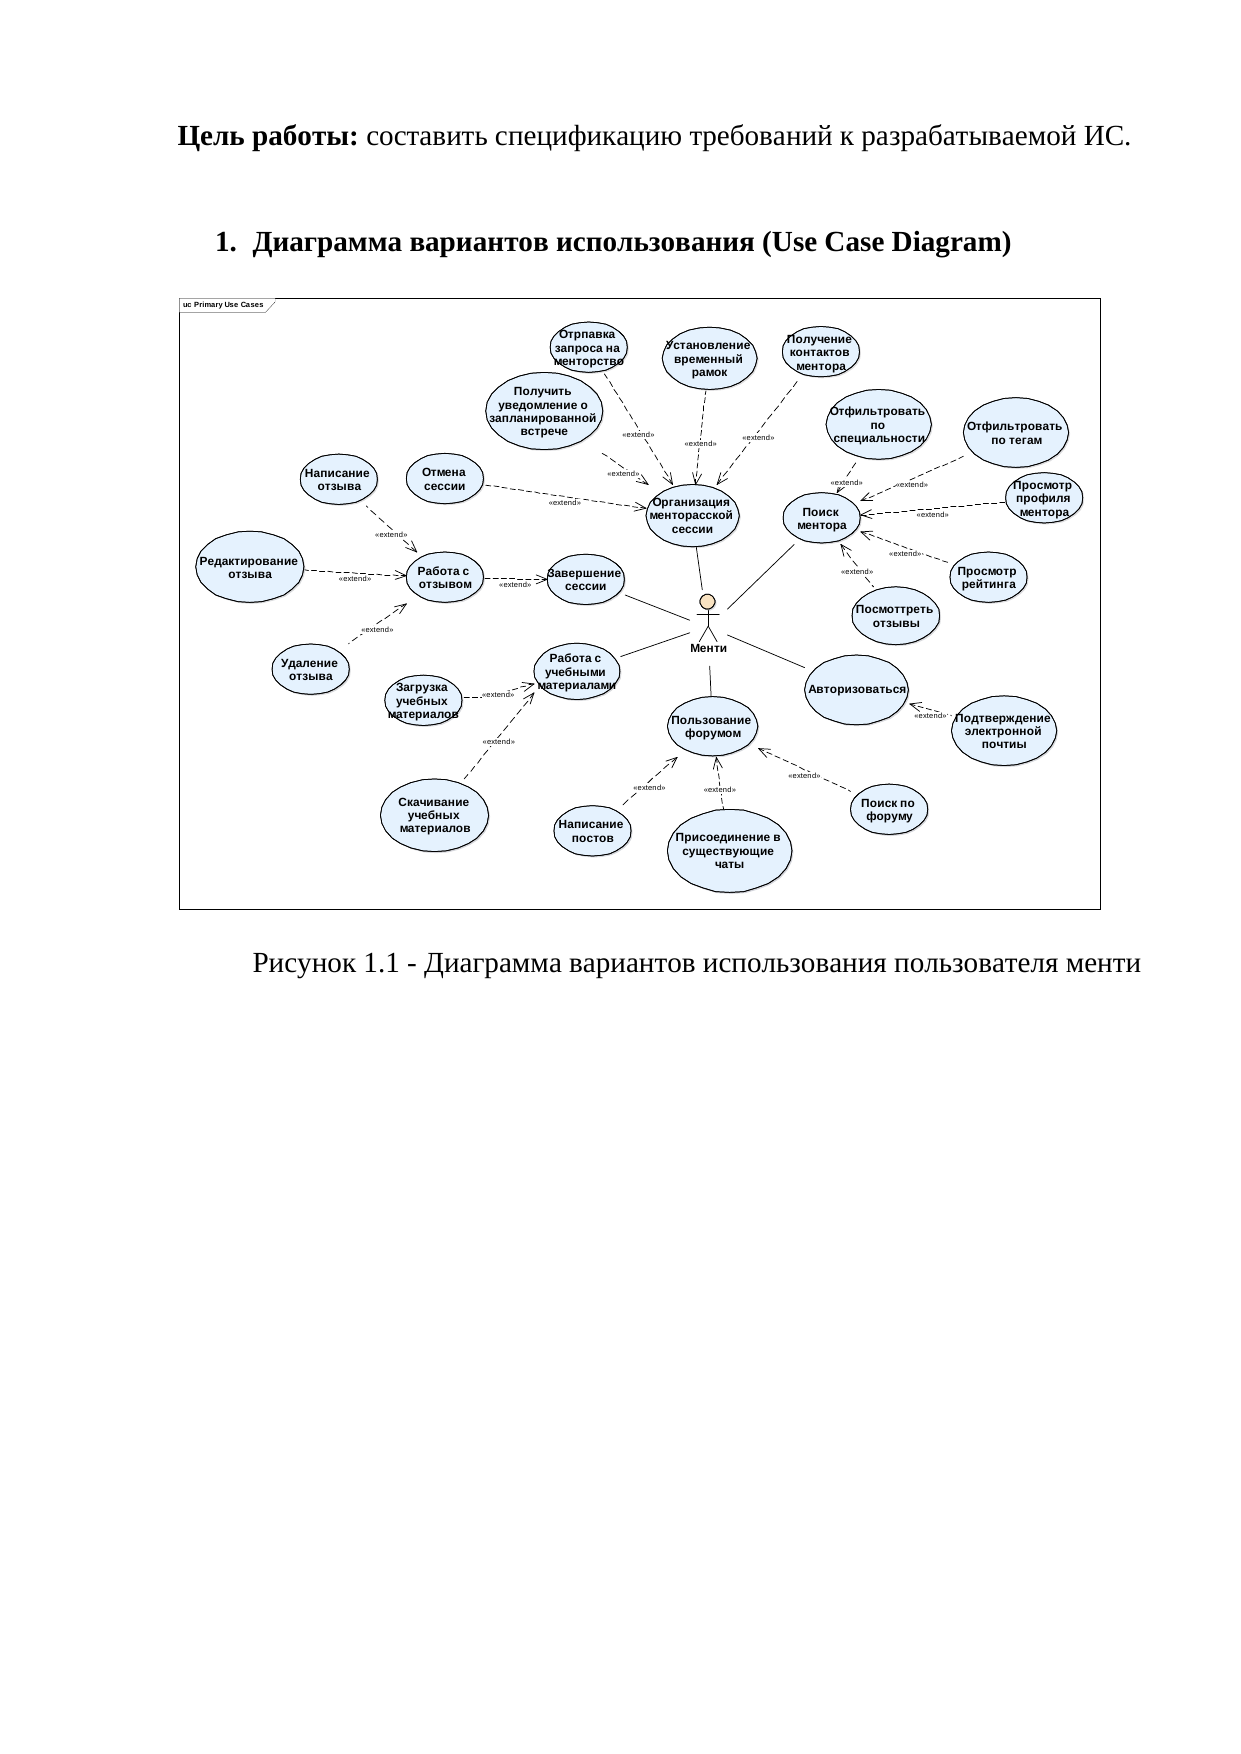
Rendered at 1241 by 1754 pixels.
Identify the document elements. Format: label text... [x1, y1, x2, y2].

text Цель работы: составить спецификацию требований к разрабатываемой ИС. [177, 118, 1152, 152]
list Диаграмма вариантов использования (Use Case Diagram) [215, 224, 1152, 257]
text Рисунок 1.1 - Диаграмма вариантов использования пользователя менти [177, 945, 1152, 979]
